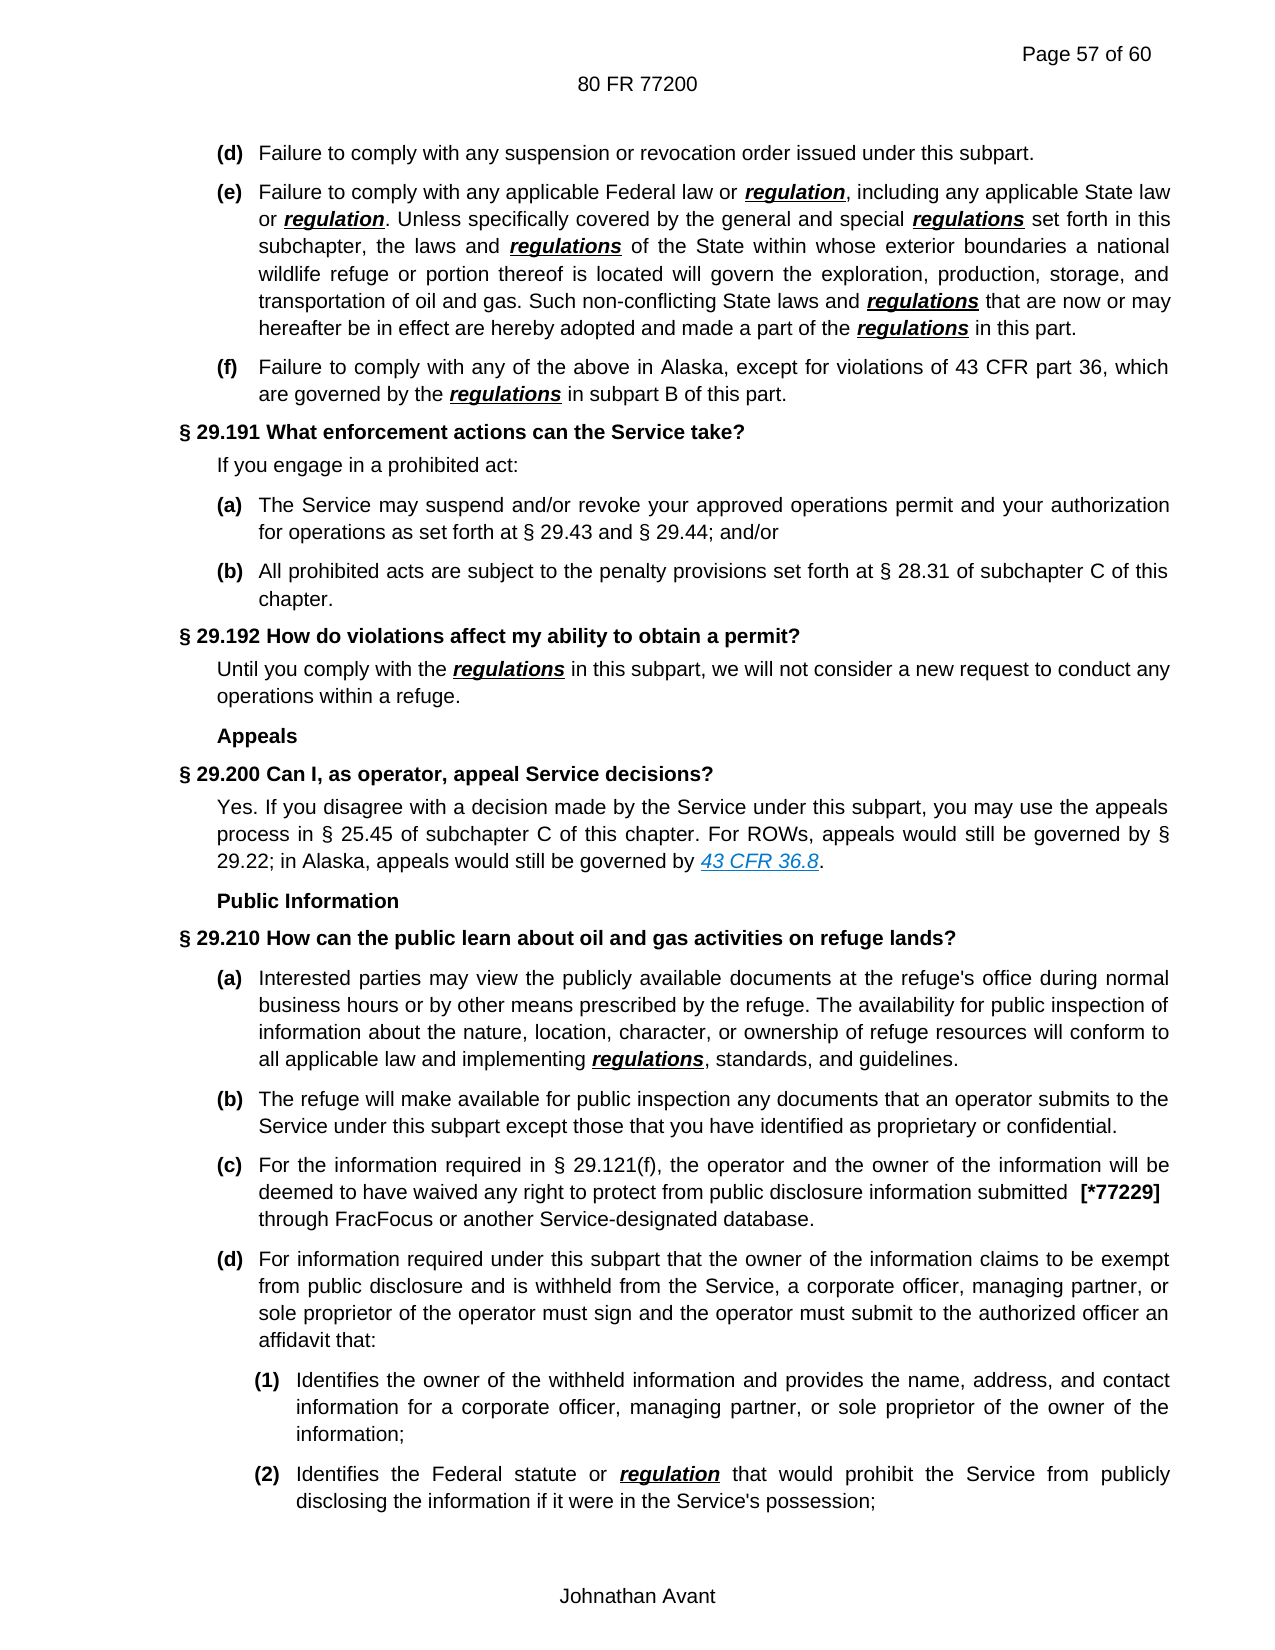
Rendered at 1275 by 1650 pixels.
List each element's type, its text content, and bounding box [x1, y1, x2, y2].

list Failure to comply with any suspension or revocation order issued under this subpart. [217, 137, 1171, 164]
text Until you comply with the regulations in this subpart, we will not consider a new request to conduct any operations within a refuge. [217, 654, 1171, 708]
list ppeal Service decisions? [179, 760, 1171, 785]
text If you engage in a prohibited act: [217, 450, 1171, 477]
text Yes. If you disagree with a decision made by the Service under this subpart, you may use the appeals process in § 25.45 of subchapter C of this chapter. For ROWs, appeals would still be governed by § 29.22; in Alaska, appeals would still be governed by 43 CFR 36.8. [217, 792, 1171, 873]
list Failure to comply with any of the above in Alaska, except for violations of 43 CFR part 36, which are governed by the regulations in subpart B of this part. [217, 352, 1171, 406]
list ons can the Service take? [179, 419, 1171, 444]
list All prohibited acts are subject to the penalty provisions set forth at § 28.31 of subchapter C of this chapter. [217, 556, 1171, 610]
text Appeals [217, 721, 1171, 748]
list For information required under this subpart that the owner of the information claims to be exempt from public disclosure and is withheld from the Service, a corporate officer, managing partner, or sole proprietor of the operator must sign and the operator must submit to the authorized officer an affidavit that: [217, 1244, 1171, 1352]
list Interested parties may view the publicly available documents at the refuge's office during normal business hours or by other means prescribed by the refuge. The availability for public inspection of information about the nature, location, character, or ownership of refuge resources will conform to all applicable law and implementing regulations, standards, and guidelines. [217, 962, 1171, 1071]
list Failure to comply with any applicable Federal law or regulation, including any applicable State law or regulation. Unless specifically covered by the general and special regulations set forth in this subchapter, the laws and regulations of the State within whose exterior boundaries a national wildlife refuge or portion thereof is located will govern the exploration, production, storage, and transportation of oil and gas. Such non-conflicting State laws and regulations that are now or may hereafter be in effect are hereby adopted and made a part of the regulations in this part. [217, 177, 1171, 339]
list The refuge will make available for public inspection any documents that an operator submits to the Service under this subpart except those that you have identified as proprietary or confidential. [217, 1083, 1171, 1137]
list Identifies the Federal statute or regulation that would prohibit the Service from publicly disclosing the information if it were in the Service's possession; [254, 1458, 1171, 1512]
list ect my ability to obtain a permit? [179, 623, 1171, 648]
list arn about oil and gas activities on refuge lands? [179, 925, 1171, 950]
text Public Information [217, 885, 1171, 912]
list For the information required in § 29.121(f), the operator and the owner of the information will be deemed to have waived any right to protect from public disclosure information submitted [*77229] through FracFocus or another Service-designated database. [217, 1150, 1171, 1231]
list Identifies the owner of the withheld information and provides the name, address, and contact information for a corporate officer, managing partner, or sole proprietor of the owner of the information; [254, 1364, 1171, 1446]
list The Service may suspend and/or revoke your approved operations permit and your authorization for operations as set forth at § 29.43 and § 29.44; and/or [217, 489, 1171, 544]
